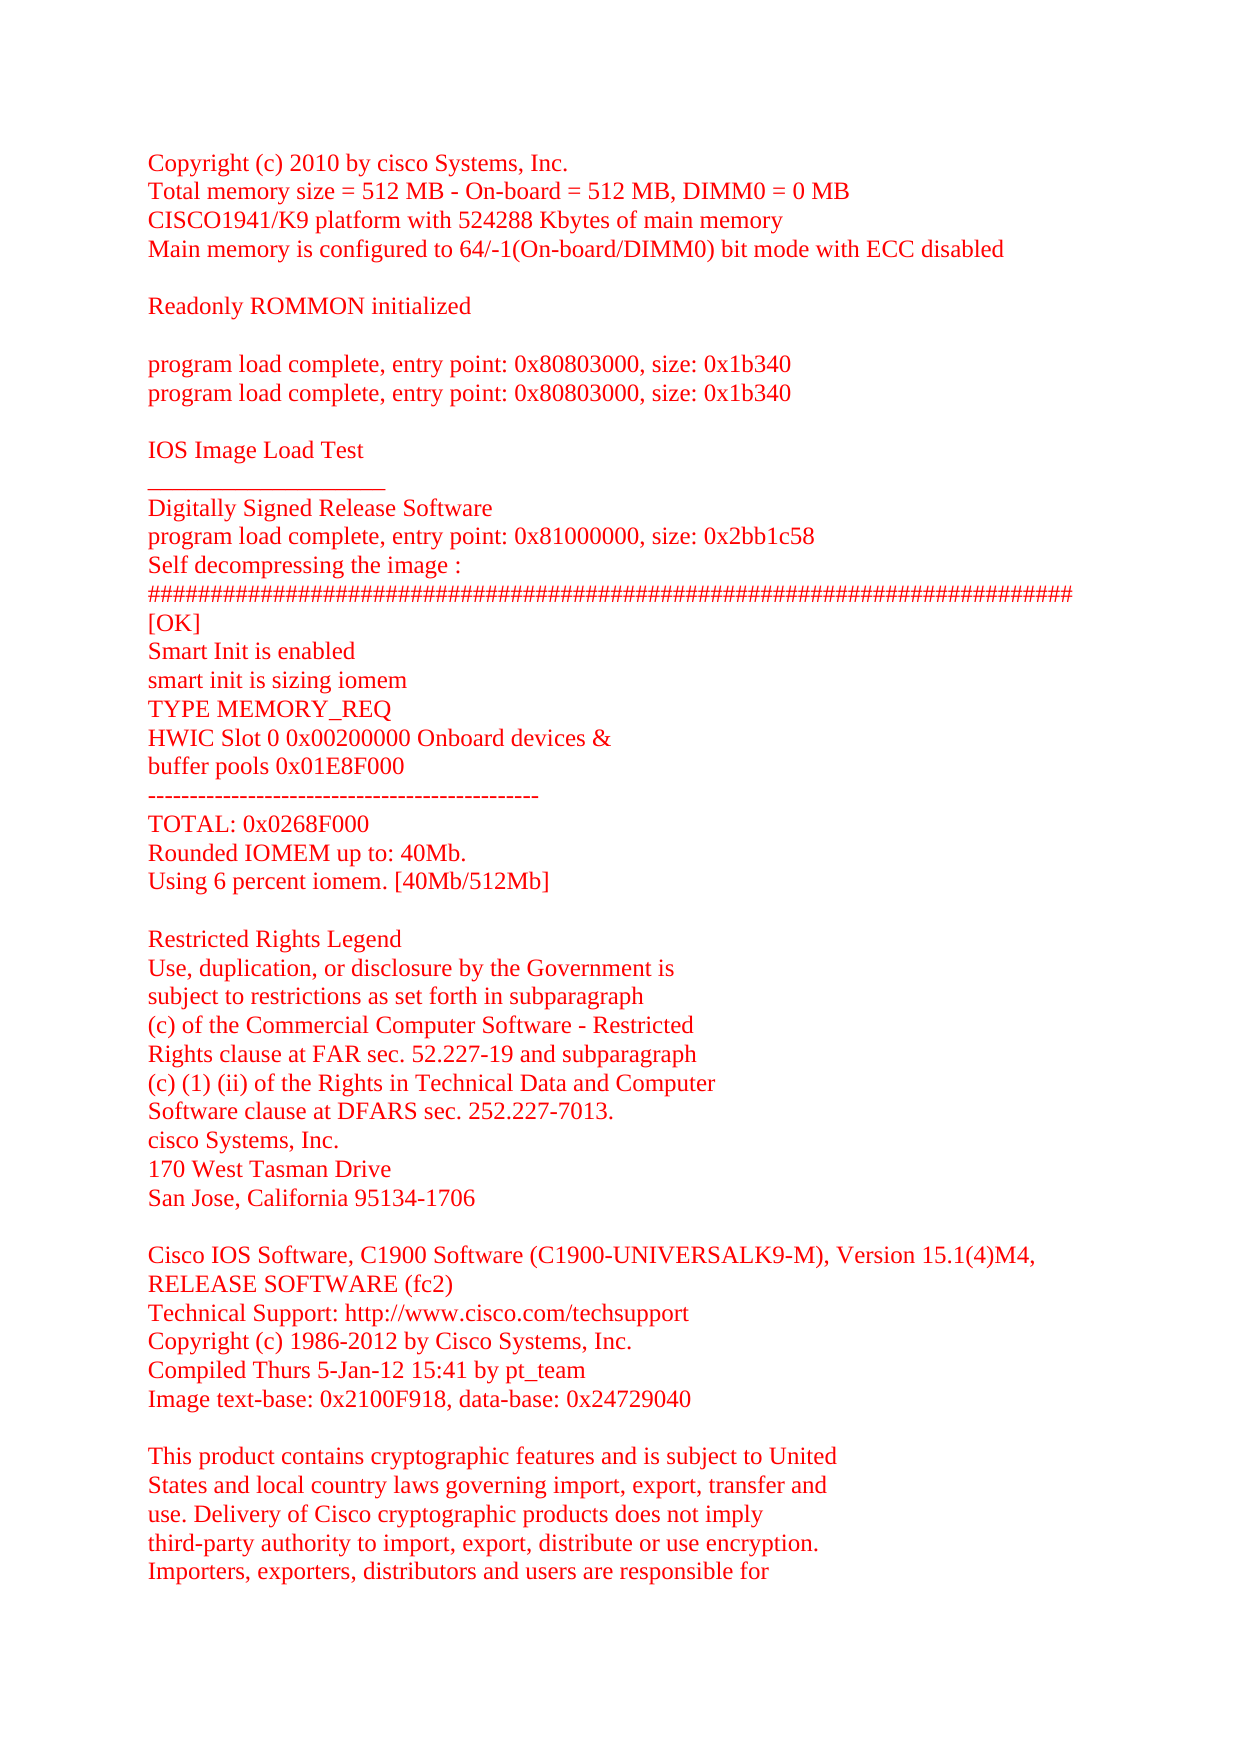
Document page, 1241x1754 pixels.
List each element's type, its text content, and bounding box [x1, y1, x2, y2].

text buffer pools 0x01E8F000 [148, 751, 1093, 780]
text Readonly ROMMON initialized [148, 291, 1093, 320]
text Rights clause at FAR sec. 52.227-19 and subparagraph [148, 1039, 1093, 1068]
text use. Delivery of Cisco cryptographic products does not imply [148, 1499, 1093, 1528]
text Copyright (c) 2010 by cisco Systems, Inc. [148, 148, 1093, 176]
text program load complete, entry point: 0x80803000, size: 0x1b340 [148, 349, 1093, 378]
text third-party authority to import, export, distribute or use encryption. [148, 1528, 1093, 1556]
text San Jose, California 95134-1706 [148, 1183, 1093, 1211]
text Compiled Thurs 5-Jan-12 15:41 by pt_team [148, 1355, 1093, 1384]
text Main memory is configured to 64/-1(On-board/DIMM0) bit mode with ECC disabled [148, 234, 1093, 263]
text cisco Systems, Inc. [148, 1125, 1093, 1154]
text program load complete, entry point: 0x80803000, size: 0x1b340 [148, 378, 1093, 406]
text smart init is sizing iomem [148, 665, 1093, 694]
text Image text-base: 0x2100F918, data-base: 0x24729040 [148, 1384, 1093, 1413]
text Copyright (c) 1986-2012 by Cisco Systems, Inc. [148, 1326, 1093, 1355]
text Smart Init is enabled [148, 636, 1093, 665]
text subject to restrictions as set forth in subparagraph [148, 981, 1093, 1010]
text TYPE MEMORY_REQ [148, 694, 1093, 723]
text ########################################################################## [OK] [148, 579, 1093, 636]
text Restricted Rights Legend [148, 924, 1093, 953]
text ----------------------------------------------- [148, 780, 1093, 809]
text (c) (1) (ii) of the Rights in Technical Data and Computer [148, 1068, 1093, 1096]
text program load complete, entry point: 0x81000000, size: 0x2bb1c58 [148, 521, 1093, 550]
text Digitally Signed Release Software [148, 493, 1093, 521]
text Total memory size = 512 MB - On-board = 512 MB, DIMM0 = 0 MB [148, 176, 1093, 205]
text Cisco IOS Software, C1900 Software (C1900-UNIVERSALK9-M), Version 15.1(4)M4, RELEASE SOFTWARE (fc2) [148, 1240, 1093, 1298]
text Using 6 percent iomem. [40Mb/512Mb] [148, 866, 1093, 895]
text Use, duplication, or disclosure by the Government is [148, 953, 1093, 981]
text ___________________ [148, 464, 1093, 493]
text 170 West Tasman Drive [148, 1154, 1093, 1183]
text States and local country laws governing import, export, transfer and [148, 1470, 1093, 1499]
text Rounded IOMEM up to: 40Mb. [148, 838, 1093, 866]
text IOS Image Load Test [148, 435, 1093, 464]
text CISCO1941/K9 platform with 524288 Kbytes of main memory [148, 205, 1093, 234]
text TOTAL: 0x0268F000 [148, 809, 1093, 838]
text (c) of the Commercial Computer Software - Restricted [148, 1010, 1093, 1039]
text Software clause at DFARS sec. 252.227-7013. [148, 1096, 1093, 1125]
text HWIC Slot 0 0x00200000 Onboard devices & [148, 723, 1093, 751]
text Self decompressing the image : [148, 550, 1093, 579]
text Importers, exporters, distributors and users are responsible for [148, 1556, 1093, 1585]
text Technical Support: http://www.cisco.com/techsupport [148, 1298, 1093, 1326]
text This product contains cryptographic features and is subject to United [148, 1441, 1093, 1470]
